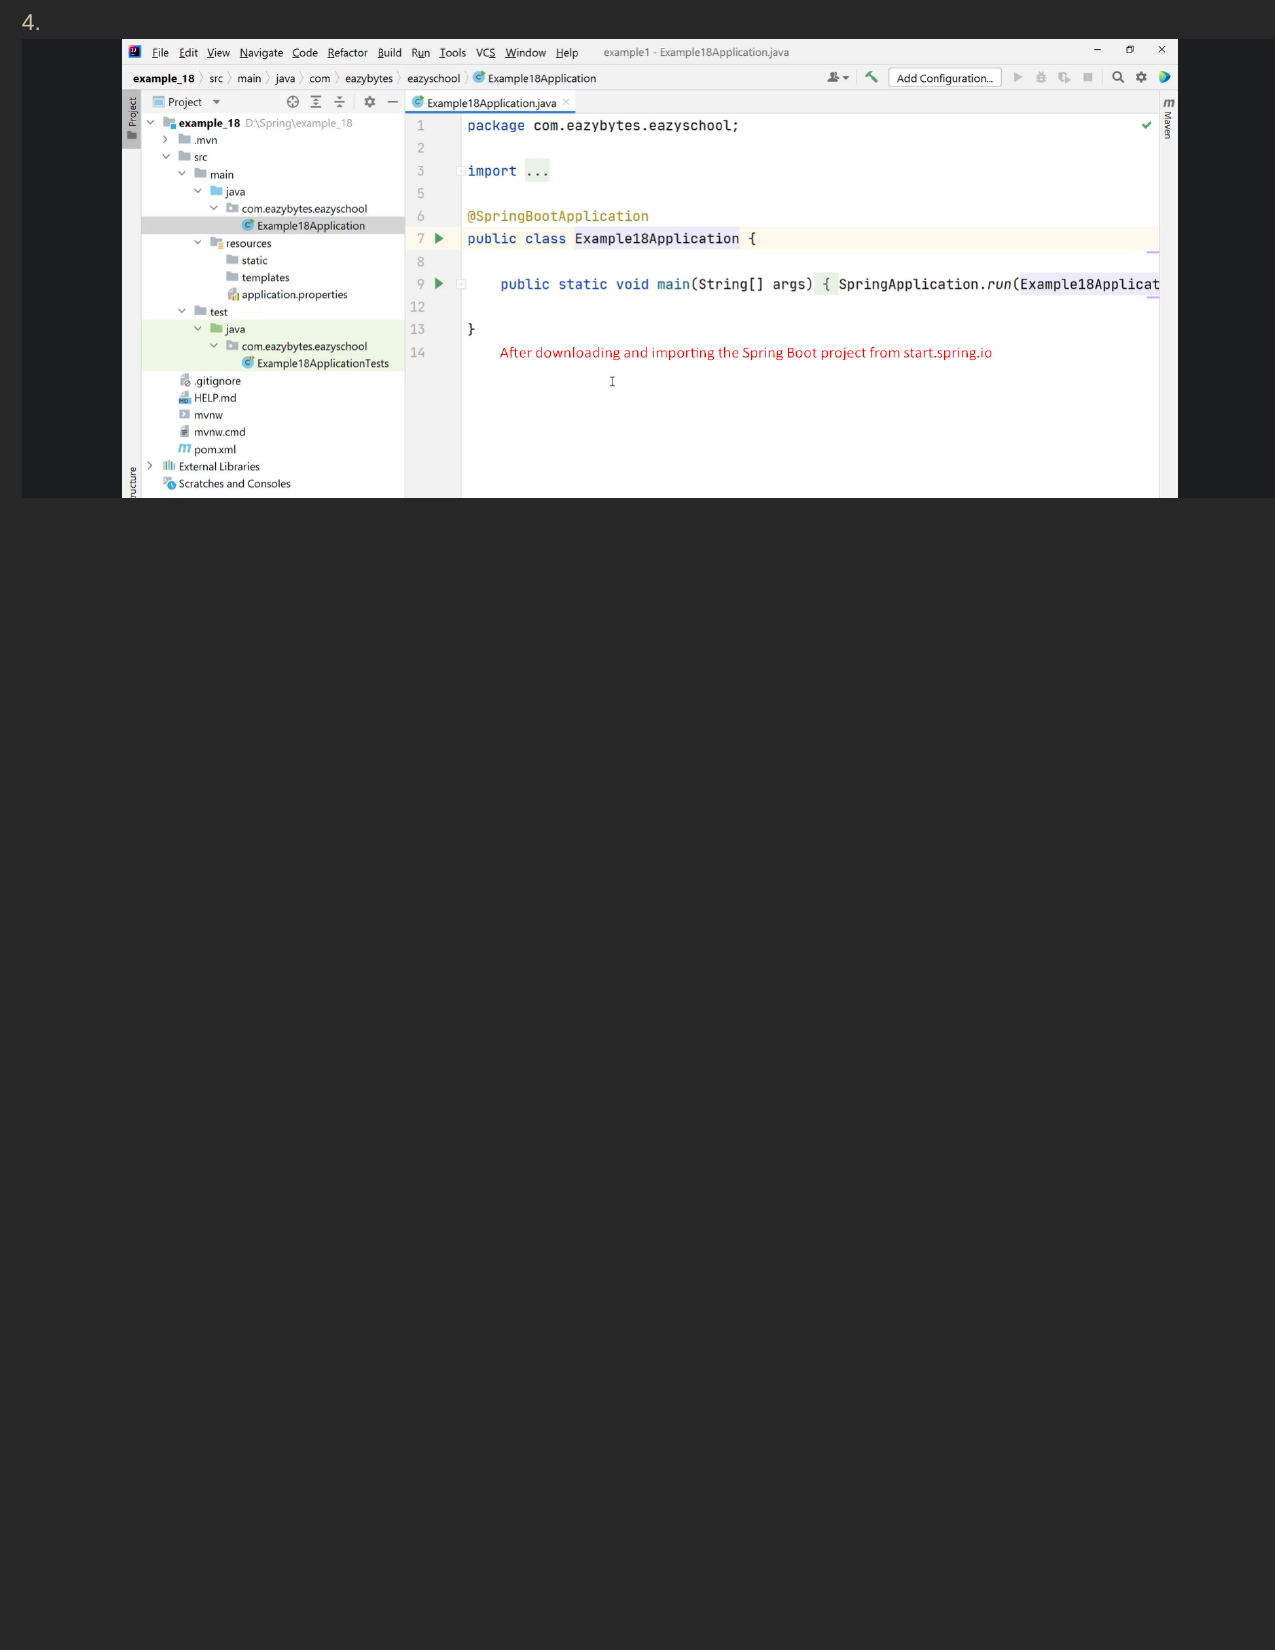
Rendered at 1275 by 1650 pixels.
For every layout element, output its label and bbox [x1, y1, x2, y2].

picture [21, 39, 1275, 498]
